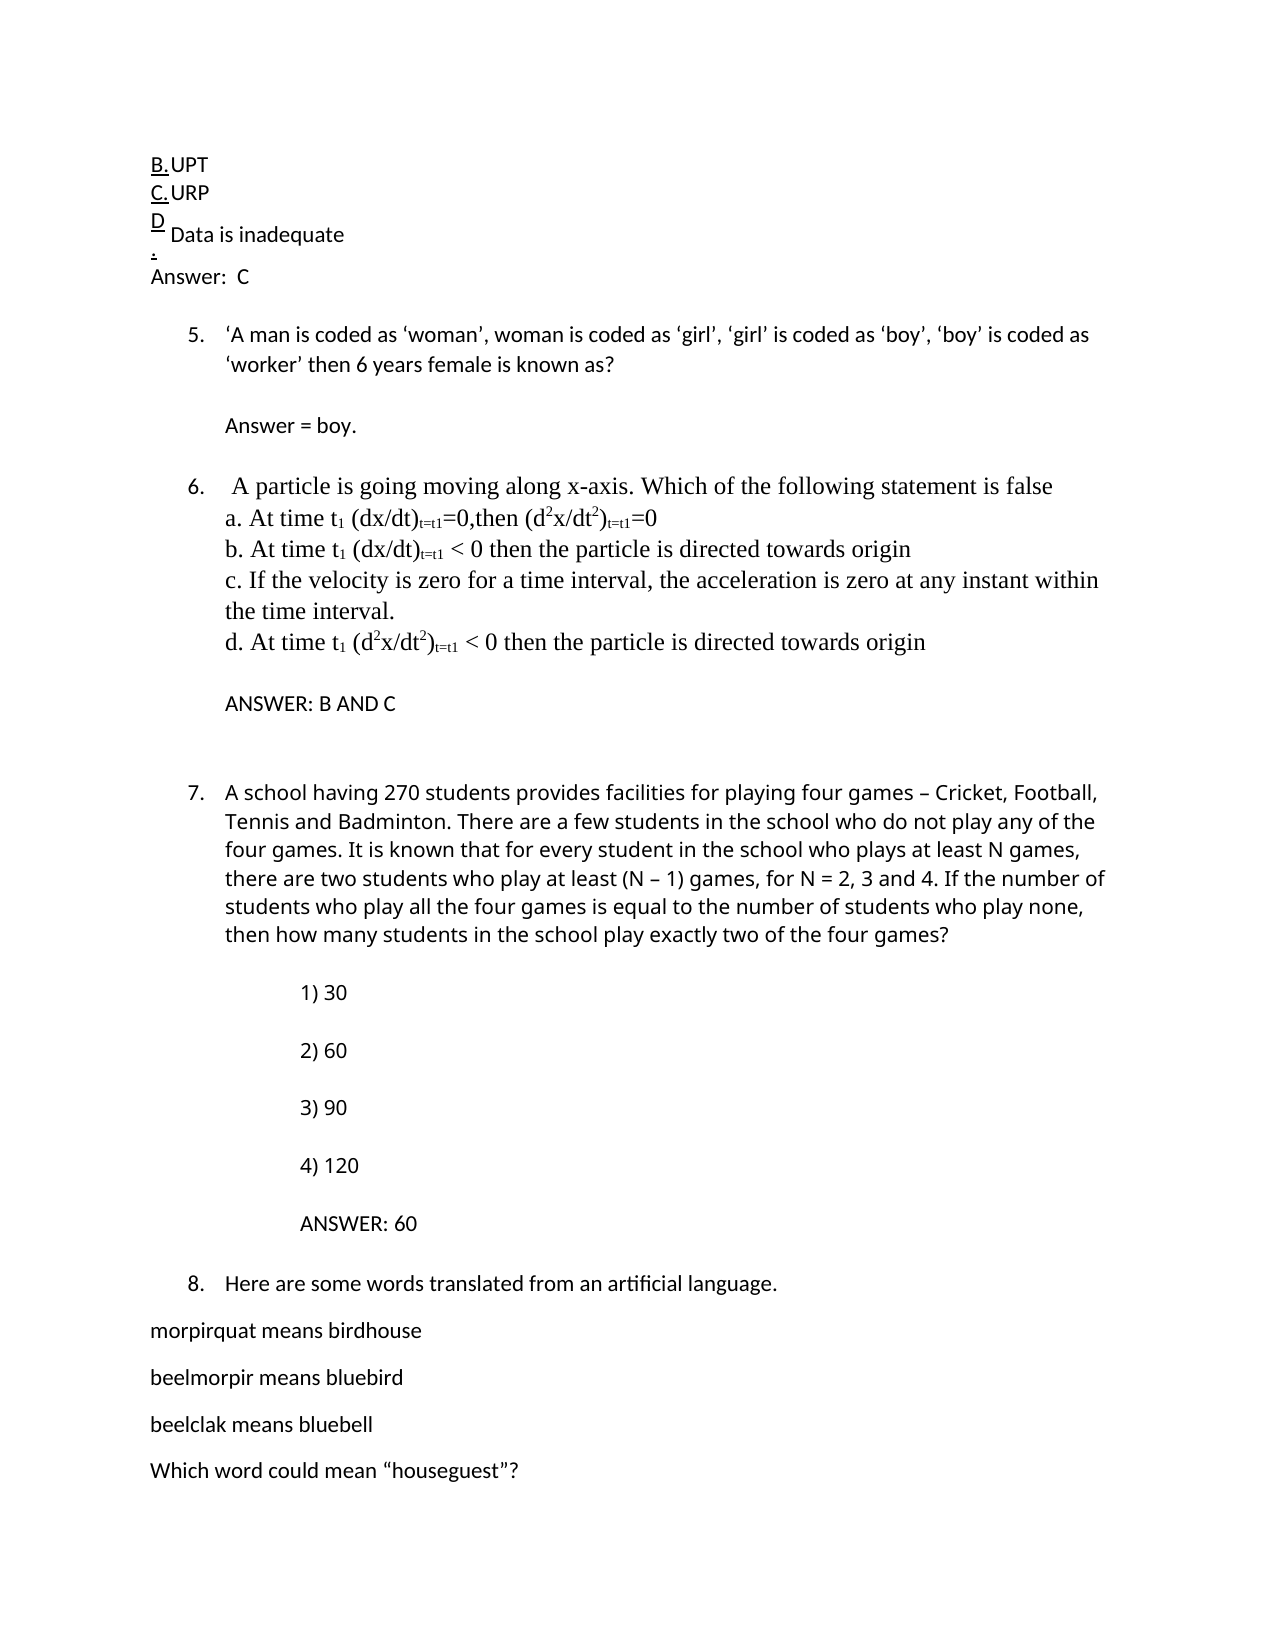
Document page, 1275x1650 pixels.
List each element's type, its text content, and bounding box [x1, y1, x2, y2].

text beelmorpir means bluebird [150, 1363, 1125, 1391]
table_cell Answer: C [151, 150, 1125, 290]
text 1) 30 [300, 978, 1125, 1007]
list A particle is going moving along x-axis. Which of the following statement is false a. At time t1 (dx/dt)t=t1=0,then (d2x/dt2)t=t1=0 b. At time t1 (dx/dt)t=t1 < 0 then the particle is directed towards origin c. If the velocity is zero for a time interval, the acceleration is zero at any instant within the time interval. d. At time t1 (d2x/dt2)t=t1 < 0 then the particle is directed towards origin ANSWER: B AND C [187, 471, 1125, 717]
text 3) 90 [300, 1093, 1125, 1122]
list Here are some words translated from an artificial language. [187, 1269, 1125, 1297]
text 2) 60 [300, 1036, 1125, 1064]
list ‘A man is coded as ‘woman’, woman is coded as ‘girl’, ‘girl’ is coded as ‘boy’, ‘boy’ is coded as ‘worker’ then 6 years female is known as? Answer = boy. [187, 320, 1125, 439]
text beelclak means bluebell [150, 1410, 1125, 1438]
list A school having 270 students provides facilities for playing four games – Cricket, Football, Tennis and Badminton. There are a few students in the school who do not play any of the four games. It is known that for every student in the school who plays at least N games, there are two students who play at least (N – 1) games, for N = 2, 3 and 4. If the number of students who play all the four games is equal to the number of students who play none, then how many students in the school play exactly two of the four games? [187, 778, 1125, 949]
text Which word could mean “houseguest”? [150, 1457, 1125, 1484]
list ANSWER: 60 [300, 1209, 1125, 1237]
text morpirquat means birdhouse [150, 1316, 1125, 1344]
text 4) 120 [300, 1151, 1125, 1179]
